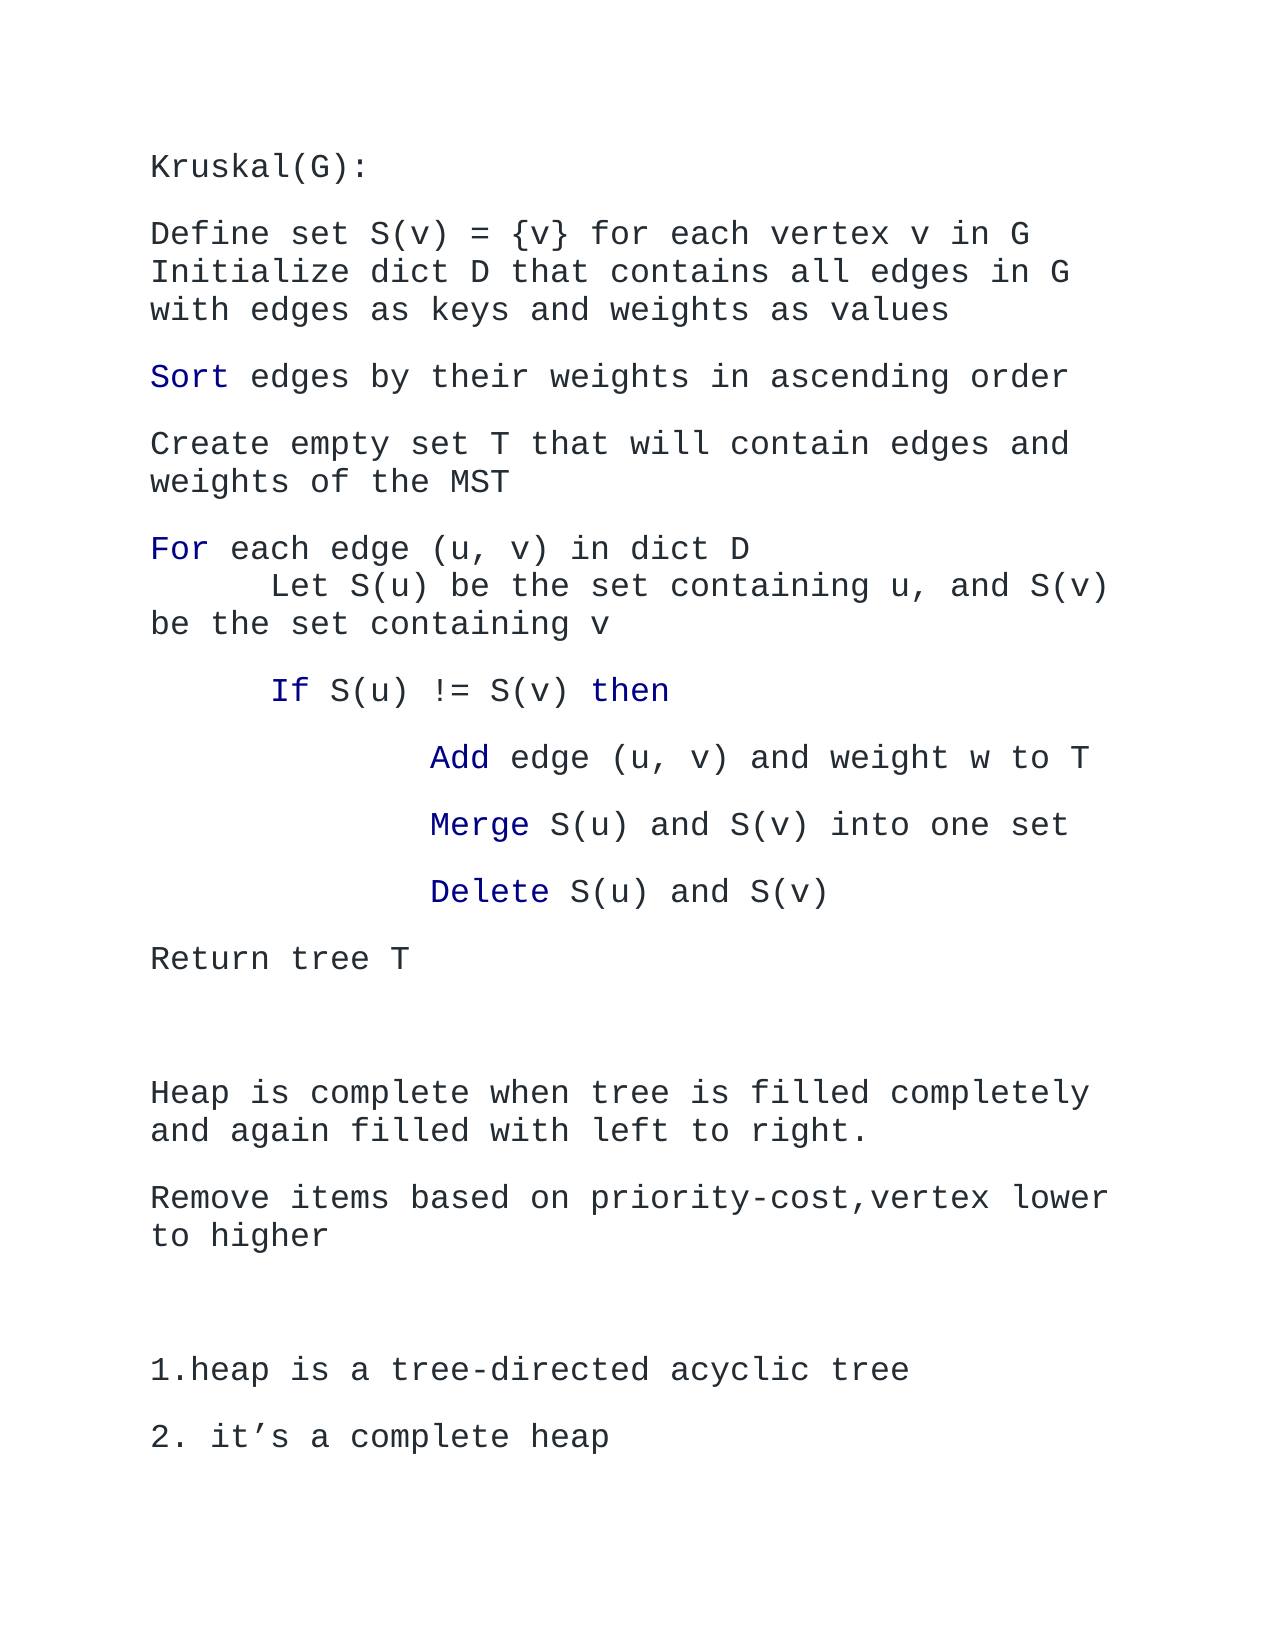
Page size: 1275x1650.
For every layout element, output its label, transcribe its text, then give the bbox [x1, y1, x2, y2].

text Add edge (u, v) and weight w to T [150, 741, 1125, 779]
text Kruskal(G): [150, 150, 1125, 188]
text Return tree T [150, 942, 1125, 980]
text Define set S(v) = {v} for each vertex v in G Initialize dict D that contains all edges in G with edges as keys and weights as values [150, 217, 1125, 330]
text Delete S(u) and S(v) [150, 875, 1125, 913]
text Sort edges by their weights in ascending order [150, 359, 1125, 397]
text If S(u) != S(v) then [150, 674, 1125, 712]
text Heap is complete when tree is filled completely and again filled with left to right. [150, 1076, 1125, 1151]
text 1.heap is a tree-directed acyclic tree [150, 1352, 1125, 1390]
text Merge S(u) and S(v) into one set [150, 808, 1125, 846]
text For each edge (u, v) in dict D Let S(u) be the set containing u, and S(v) be the set containing v [150, 531, 1125, 645]
text 2. it’s a complete heap [150, 1419, 1125, 1457]
text Create empty set T that will contain edges and weights of the MST [150, 427, 1125, 502]
text Remove items based on priority-cost,vertex lower to higher [150, 1181, 1125, 1256]
